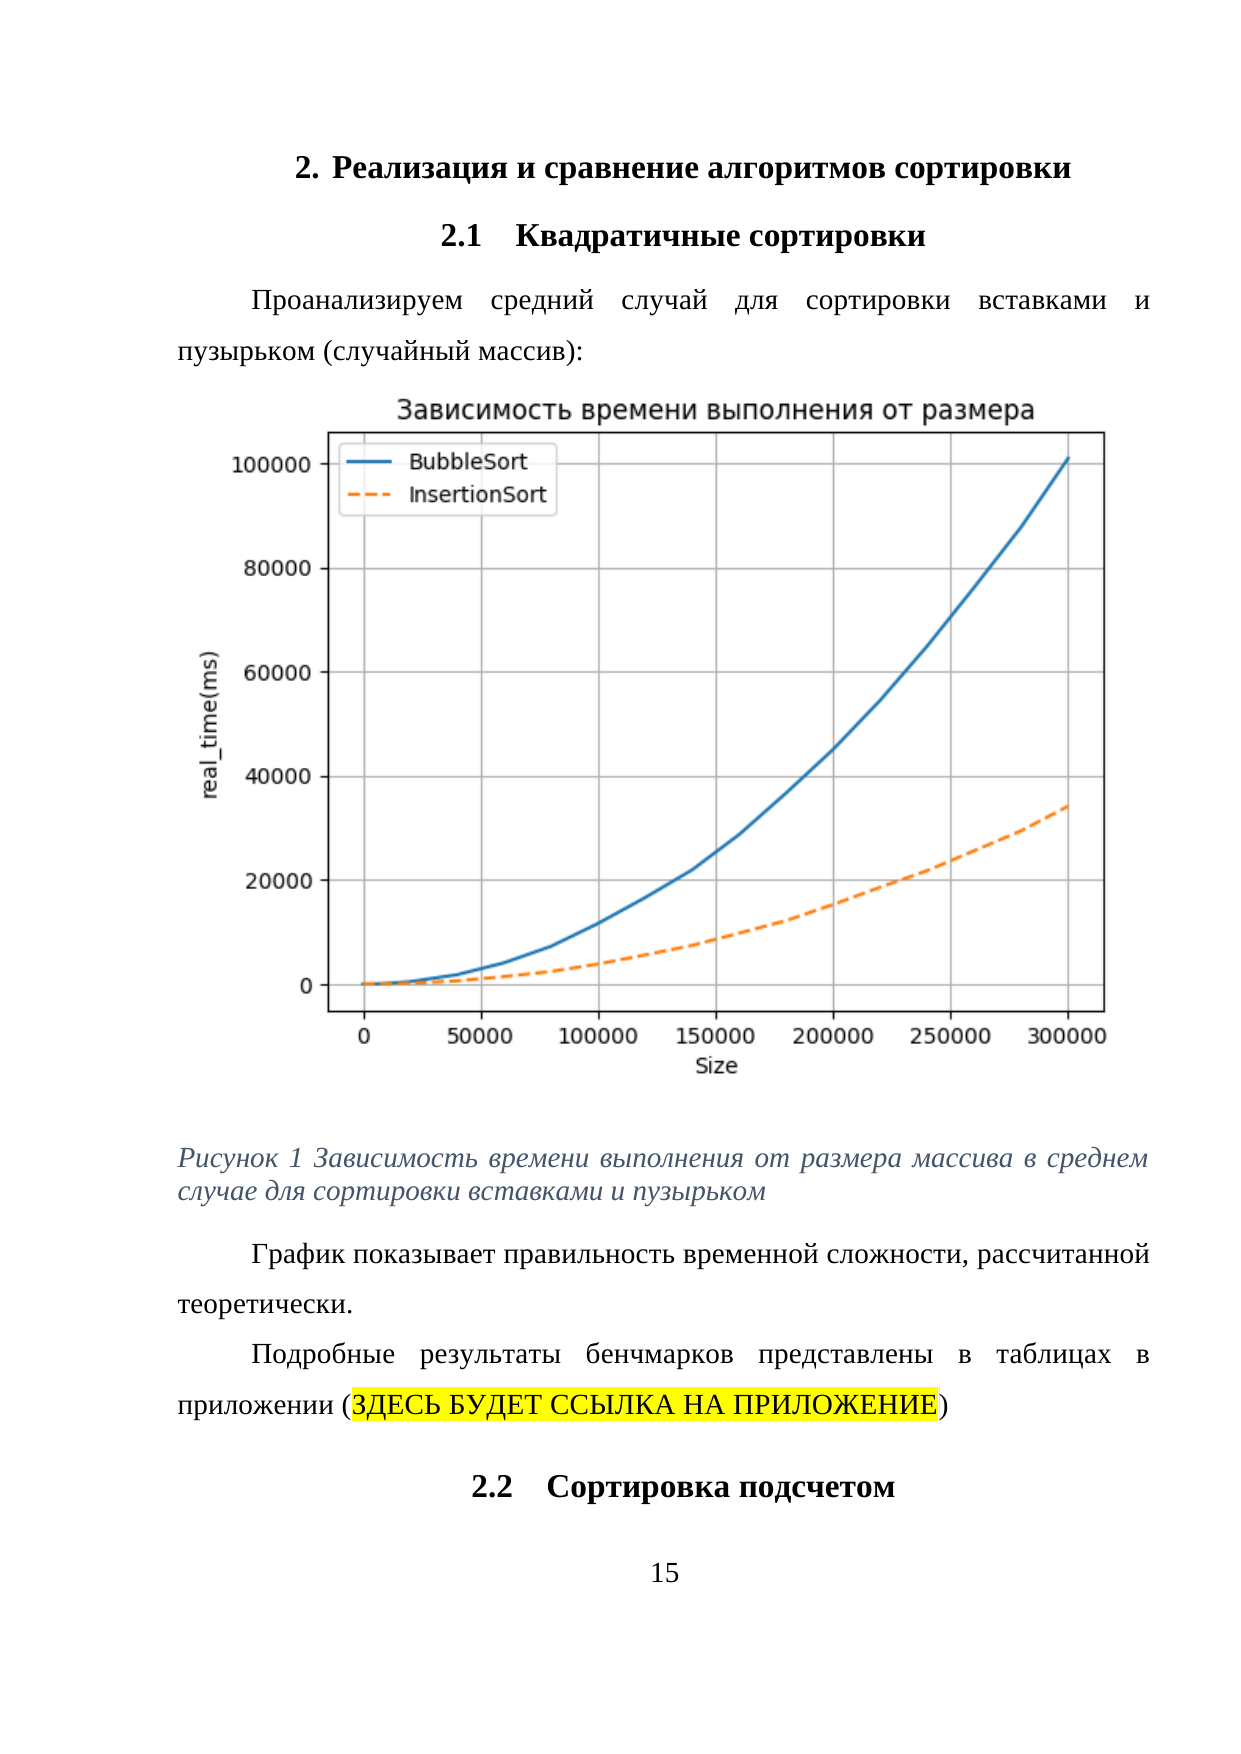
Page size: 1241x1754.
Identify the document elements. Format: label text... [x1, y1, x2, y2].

text Подробные результаты бенчмарков представлены в таблицах в приложении (ЗДЕСЬ БУДЕТ ССЫЛКА НА ПРИЛОЖЕНИЕ) [177, 1337, 1152, 1421]
text График показывает правильность временной сложности, рассчитанной теоретически. [177, 1236, 1152, 1320]
picture [184, 382, 1124, 1094]
list Квадратичные сортировки [215, 215, 1152, 253]
list Реализация и сравнение алгоритмов сортировки [214, 147, 1152, 186]
list Сортировка подсчетом [215, 1466, 1152, 1505]
text Проанализируем средний случай для сортировки вставками и пузырьком (случайный массив): [177, 282, 1152, 366]
text Рисунок 1 Зависимость времени выполнения от размера массива в среднем случае для сортировки вставками и пузырьком [177, 1140, 1152, 1207]
